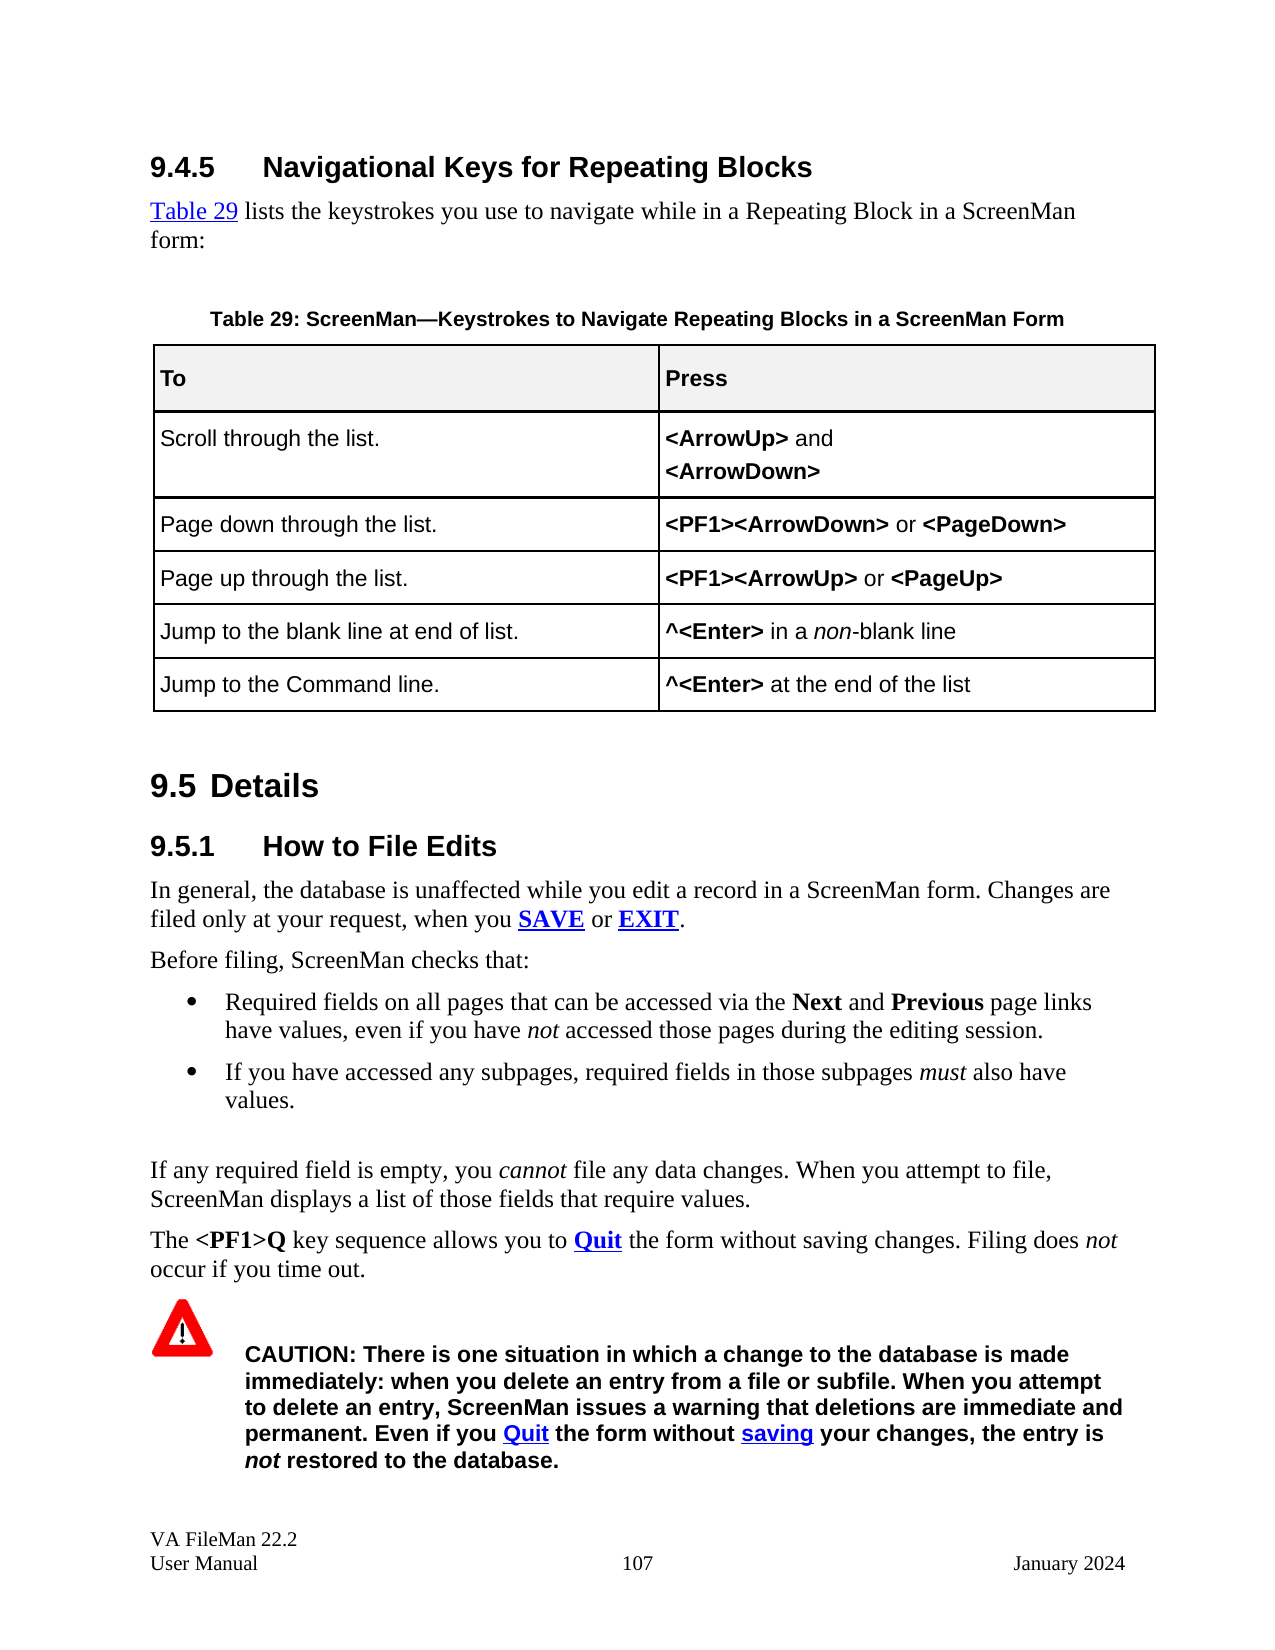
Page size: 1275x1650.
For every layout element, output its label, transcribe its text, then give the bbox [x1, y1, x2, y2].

list Required fields on all pages that can be accessed via the Next and Previous page links have values, even if you have not accessed those pages during the editing session. [187, 987, 1125, 1044]
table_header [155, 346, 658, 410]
text Table 29 lists the keystrokes you use to navigate while in a Repeating Block in a ScreenMan form: [150, 196, 1125, 253]
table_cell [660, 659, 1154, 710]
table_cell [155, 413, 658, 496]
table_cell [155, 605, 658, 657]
picture [150, 1295, 218, 1363]
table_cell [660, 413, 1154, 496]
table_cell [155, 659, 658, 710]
text In general, the database is unaffected while you edit a record in a ScreenMan form. Changes are filed only at your request, when you SAVE or EXIT. [150, 876, 1125, 933]
subtitle How to File Edits [150, 829, 1125, 863]
list If you have accessed any subpages, required fields in those subpages must also have values. [187, 1057, 1125, 1114]
subtitle Navigational Keys for Repeating Blocks [150, 150, 1125, 183]
text CAUTION: There is one situation in which a change to the database is made immediately: when you delete an entry from a file or subfile. When you attempt to delete an entry, ScreenMan issues a warning that deletions are immediate and permanent. Even if you Quit the form without saving your changes, the entry is not restored to the database. [150, 1296, 1125, 1473]
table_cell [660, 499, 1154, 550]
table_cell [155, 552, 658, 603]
subtitle Details [150, 766, 1125, 804]
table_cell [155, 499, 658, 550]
text If any required field is empty, you cannot file any data changes. When you attempt to file, ScreenMan displays a list of those fields that require values. [150, 1156, 1125, 1213]
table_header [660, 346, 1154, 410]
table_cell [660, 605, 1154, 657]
text The <PF1>Q key sequence allows you to Quit the form without saving changes. Filing does not occur if you time out. [150, 1226, 1125, 1283]
text Before filing, ScreenMan checks that: [150, 946, 1125, 974]
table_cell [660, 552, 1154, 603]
